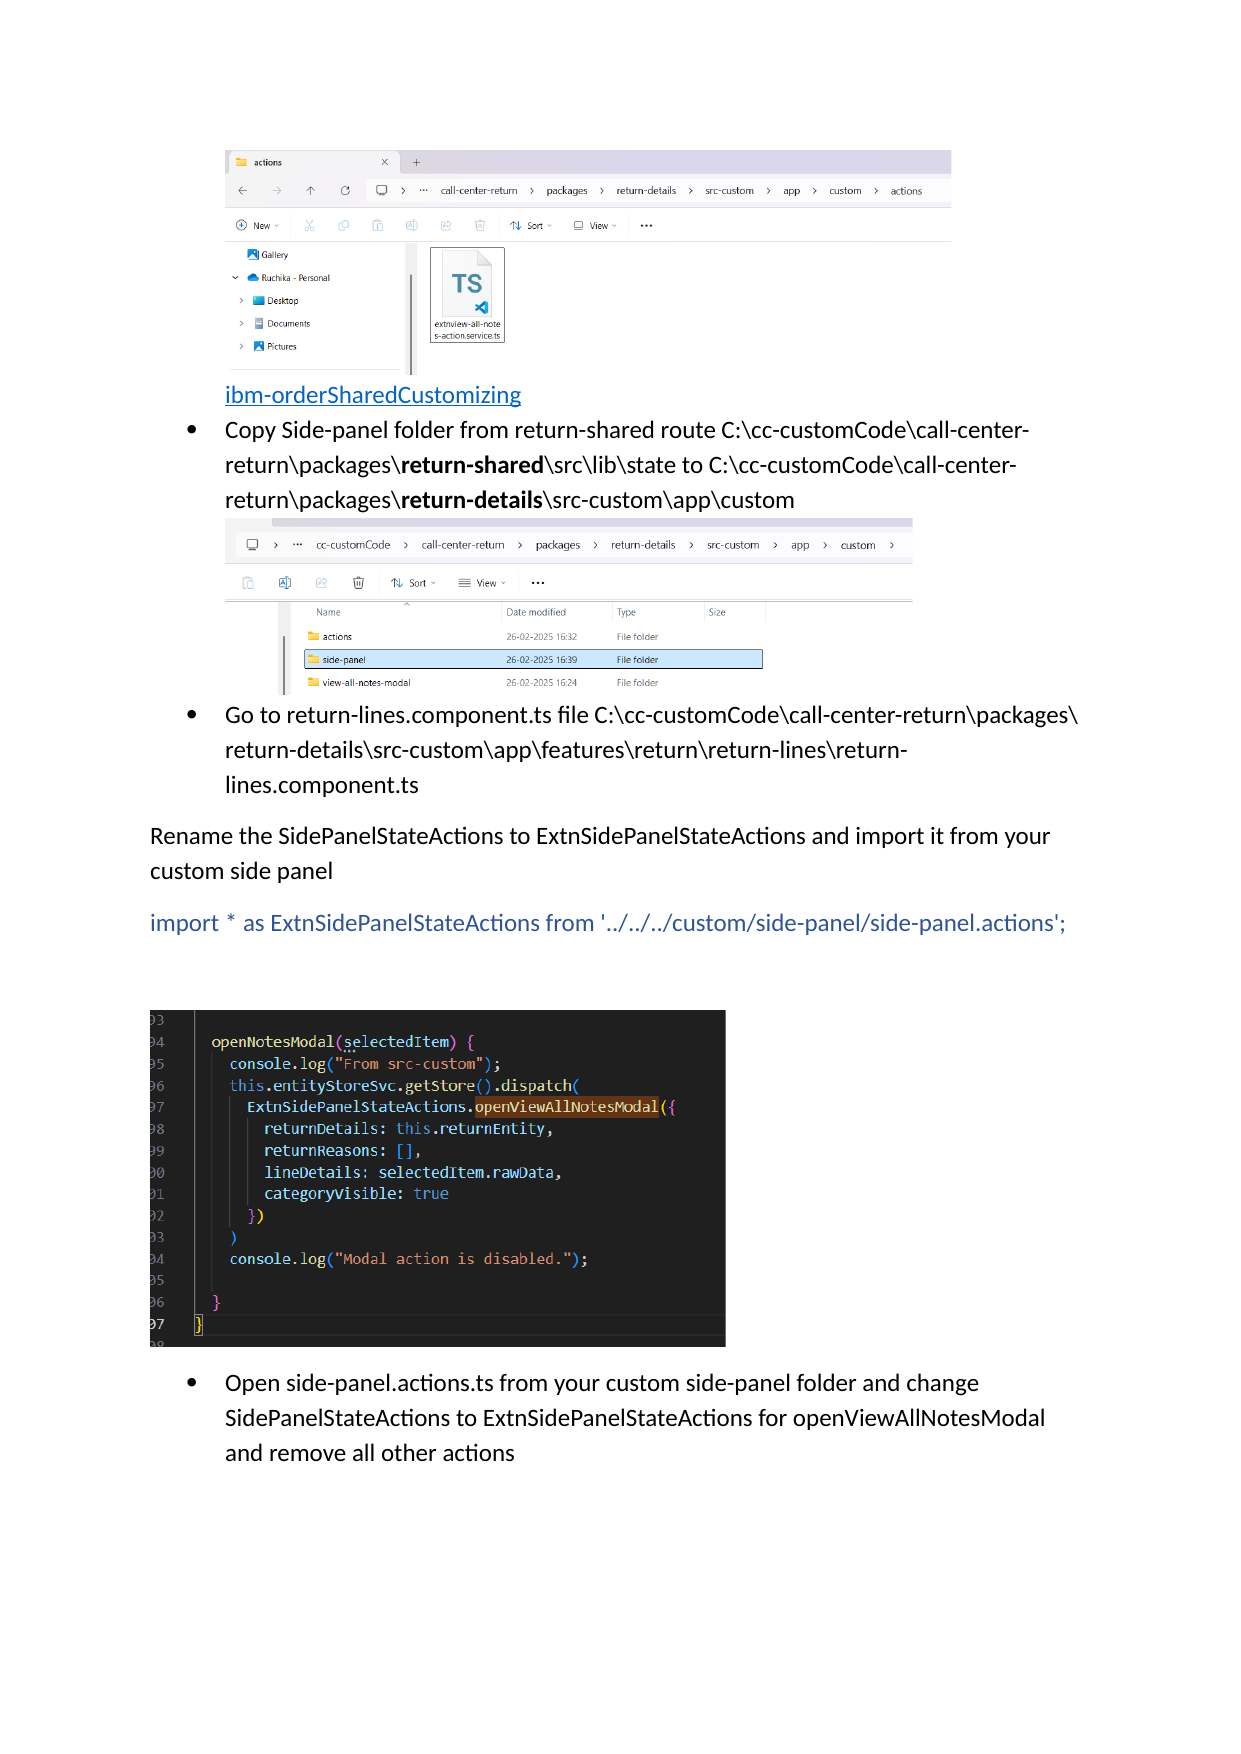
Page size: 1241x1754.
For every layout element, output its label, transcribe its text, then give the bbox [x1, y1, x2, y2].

list ibm-orderSharedCustomizing [225, 379, 1090, 409]
text Rename the SidePanelStateActions to ExtnSidePanelStateActions and import it from your custom side panel [150, 820, 1090, 886]
list Open side-panel.actions.ts from your custom side-panel folder and change SidePanelStateActions to ExtnSidePanelStateActions for openViewAllNotesModal [187, 1368, 1090, 1433]
list Go to return-lines.component.ts file C:\cc-customCode\call-center-return\packages\return-details\src-custom\app\features\return\return-lines\return-lines.component.ts [187, 699, 1090, 799]
picture [225, 518, 913, 695]
list and remove all other actions [225, 1438, 1090, 1468]
picture [150, 1010, 726, 1347]
text import * as ExtnSidePanelStateActions from '../../../custom/side-panel/side-panel.actions'; [150, 907, 1090, 938]
picture [225, 150, 952, 375]
